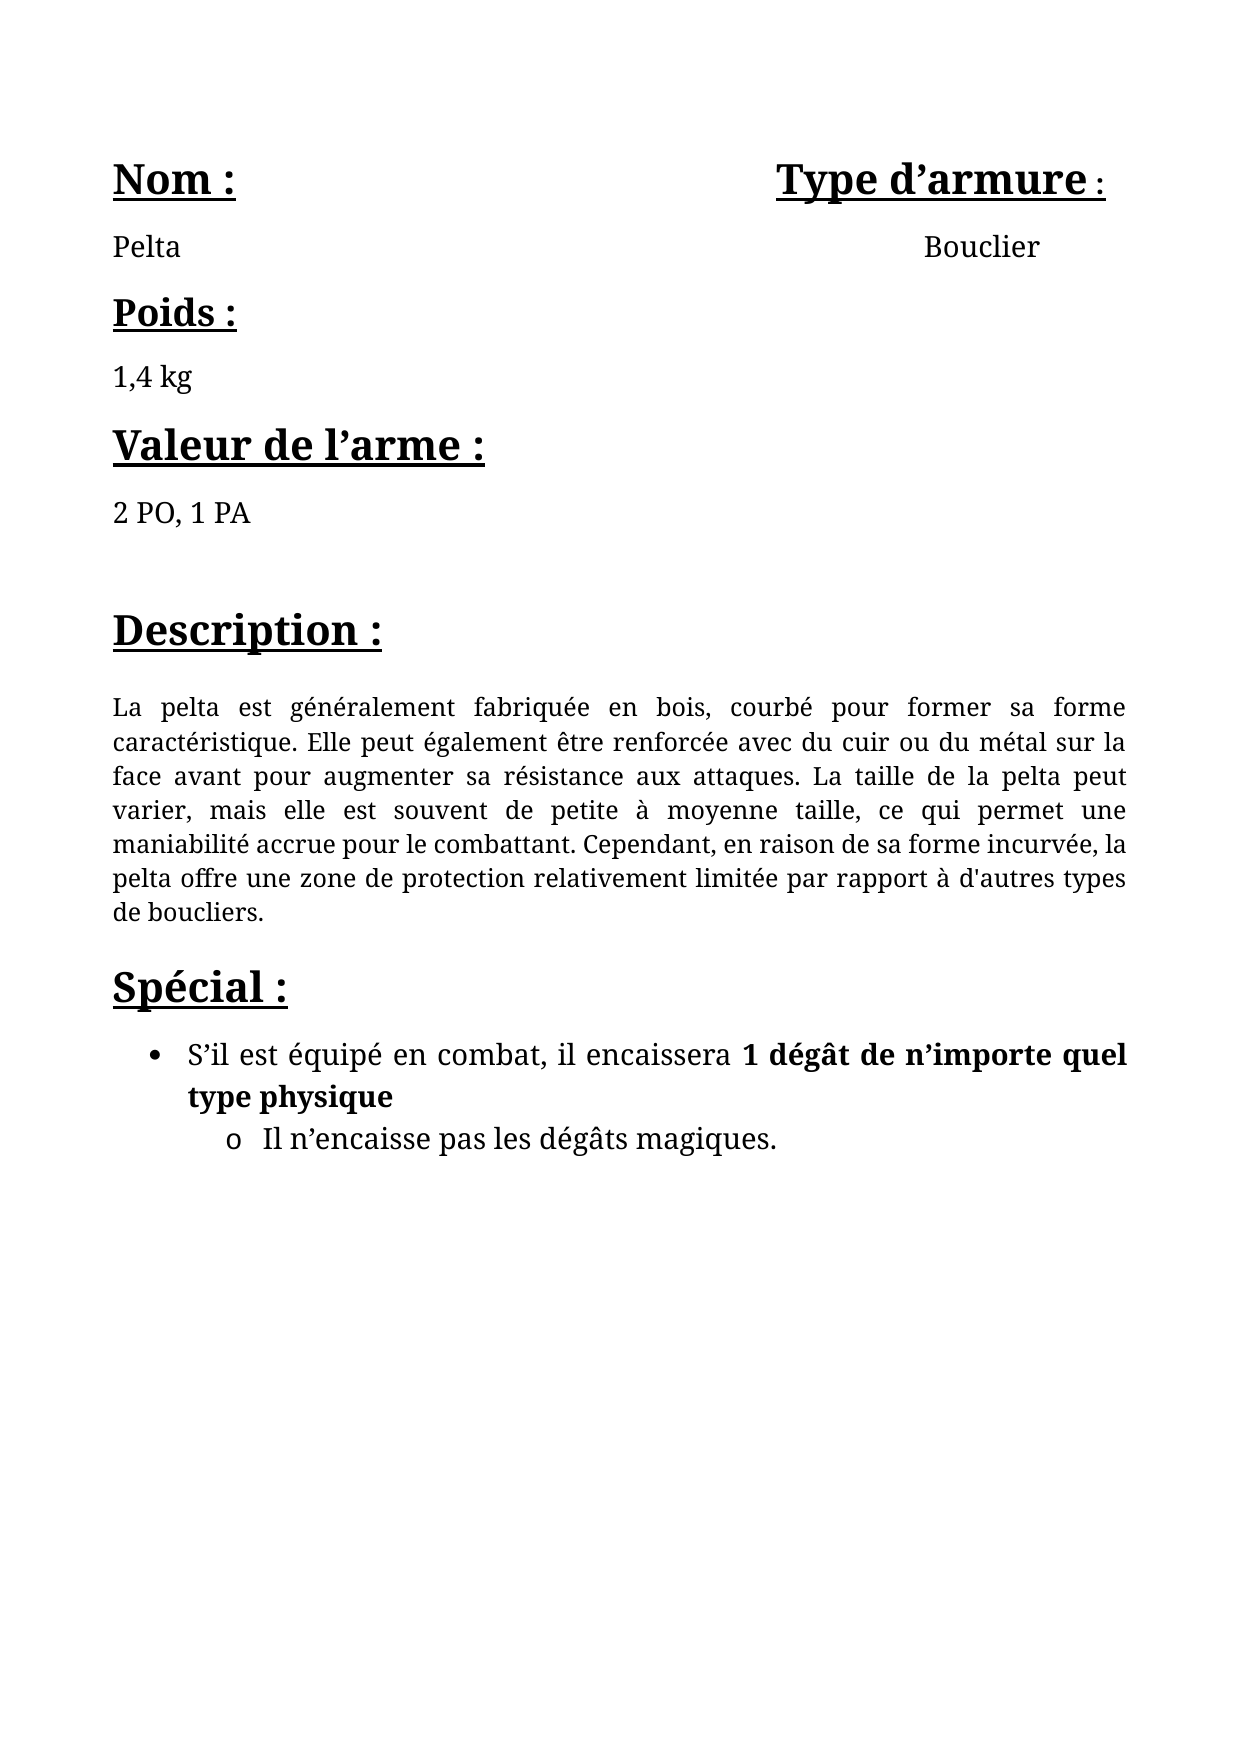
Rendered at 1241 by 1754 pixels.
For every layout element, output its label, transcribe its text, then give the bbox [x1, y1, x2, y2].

text Valeur de l’arme : [112, 416, 1128, 472]
text Poids : [112, 286, 1128, 337]
text 2 PO, 1 PA [112, 492, 1128, 532]
text Pelta Bouclier [112, 227, 1128, 266]
text Spécial : [112, 958, 1128, 1014]
list S’il est équipé en combat, il encaissera 1 dégât de n’importe quel type physique [150, 1034, 1128, 1116]
list Il n’encaisse pas les dégâts magiques. [225, 1118, 1128, 1158]
text Description : [112, 601, 1128, 658]
text 1,4 kg [112, 357, 1128, 396]
text Nom : Type d’armure : [112, 150, 1128, 207]
text La pelta est généralement fabriquée en bois, courbé pour former sa forme caractéristique. Elle peut également être renforcée avec du cuir ou du métal sur la face avant pour augmenter sa résistance aux attaques. La taille de la pelta peut varier, mais elle est souvent de petite à moyenne taille, ce qui permet une maniabilité accrue pour le combattant. Cependant, en raison de sa forme incurvée, la pelta offre une zone de protection relativement limitée par rapport à d'autres types de boucliers. [112, 690, 1128, 928]
